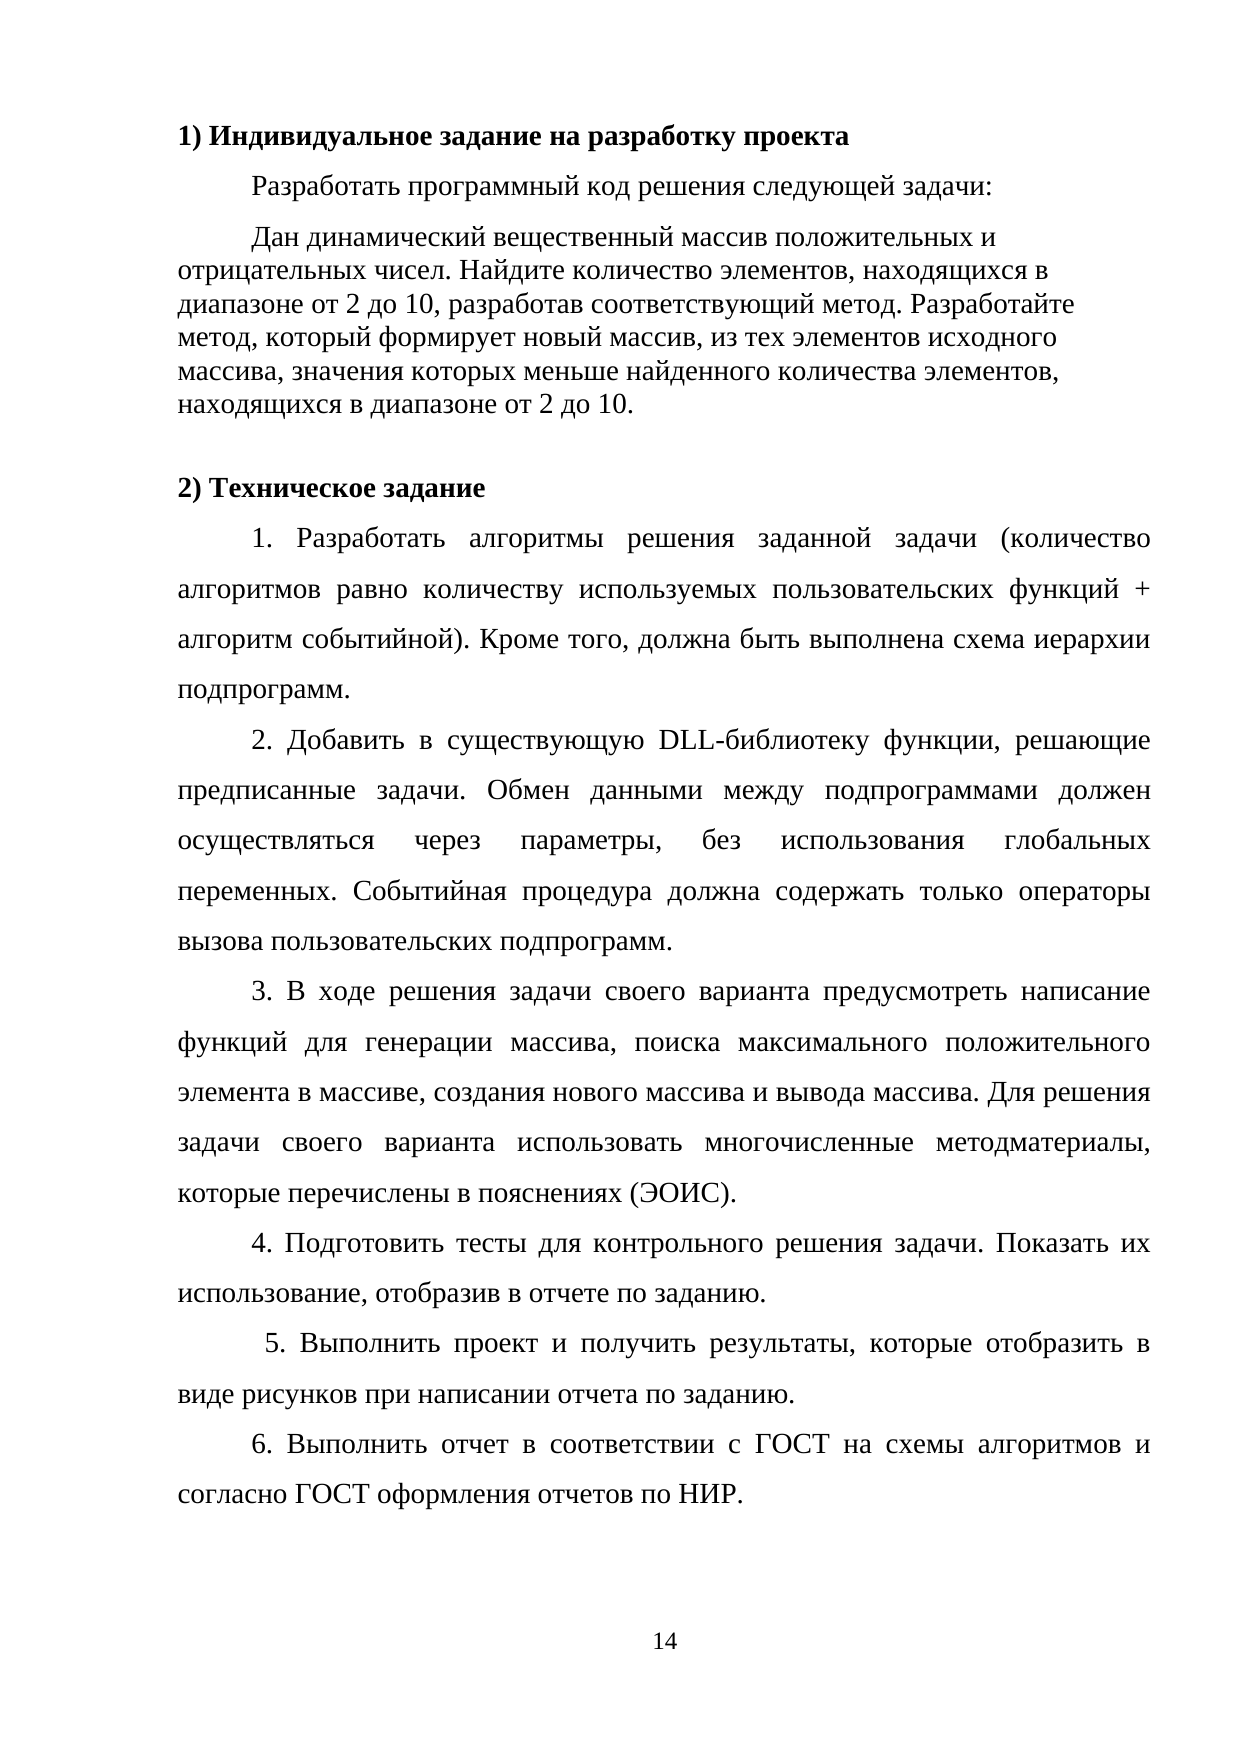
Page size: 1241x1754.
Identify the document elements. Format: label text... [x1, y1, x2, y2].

text 6. Выполнить отчет в соответствии с ГОСТ на схемы алгоритмов и согласно ГОСТ оформления отчетов по НИР. [177, 1426, 1152, 1510]
text Дан динамический вещественный массив положительных и отрицательных чисел. Найдите количество элементов, находящихся в диапазоне от 2 до 10, разработав соответствующий метод. Разработайте метод, который формирует новый массив, из тех элементов исходного массива, значения которых меньше найденного количества элементов, находящихся в диапазоне от 2 до 10. [177, 219, 1152, 420]
text 4. Подготовить тесты для контрольного решения задачи. Показать их использование, отобразив в отчете по заданию. [177, 1225, 1152, 1309]
text 5. Выполнить проект и получить результаты, которые отобразить в виде рисунков при написании отчета по заданию. [177, 1326, 1152, 1409]
text Разработать программный код решения следующей задачи: [177, 168, 1152, 202]
text 2) Техническое задание [177, 470, 1152, 504]
text 1) Индивидуальное задание на разработку проекта [177, 118, 1152, 152]
text 2. Добавить в существующую DLL-библиотеку функции, решающие предписанные задачи. Обмен данными между подпрограммами должен осуществляться через параметры, без использования глобальных переменных. Событийная процедура должна содержать только операторы вызова пользовательских подпрограмм. [177, 722, 1152, 957]
text 3. В ходе решения задачи своего варианта предусмотреть написание функций для генерации массива, поиска максимального положительного элемента в массиве, создания нового массива и вывода массива. Для решения задачи своего варианта использовать многочисленные методматериалы, которые перечислены в пояснениях (ЭОИС). [177, 973, 1152, 1208]
text 1. Разработать алгоритмы решения заданной задачи (количество алгоритмов равно количеству используемых пользовательских функций + алгоритм событийной). Кроме того, должна быть выполнена схема иерархии подпрограмм. [177, 521, 1152, 705]
